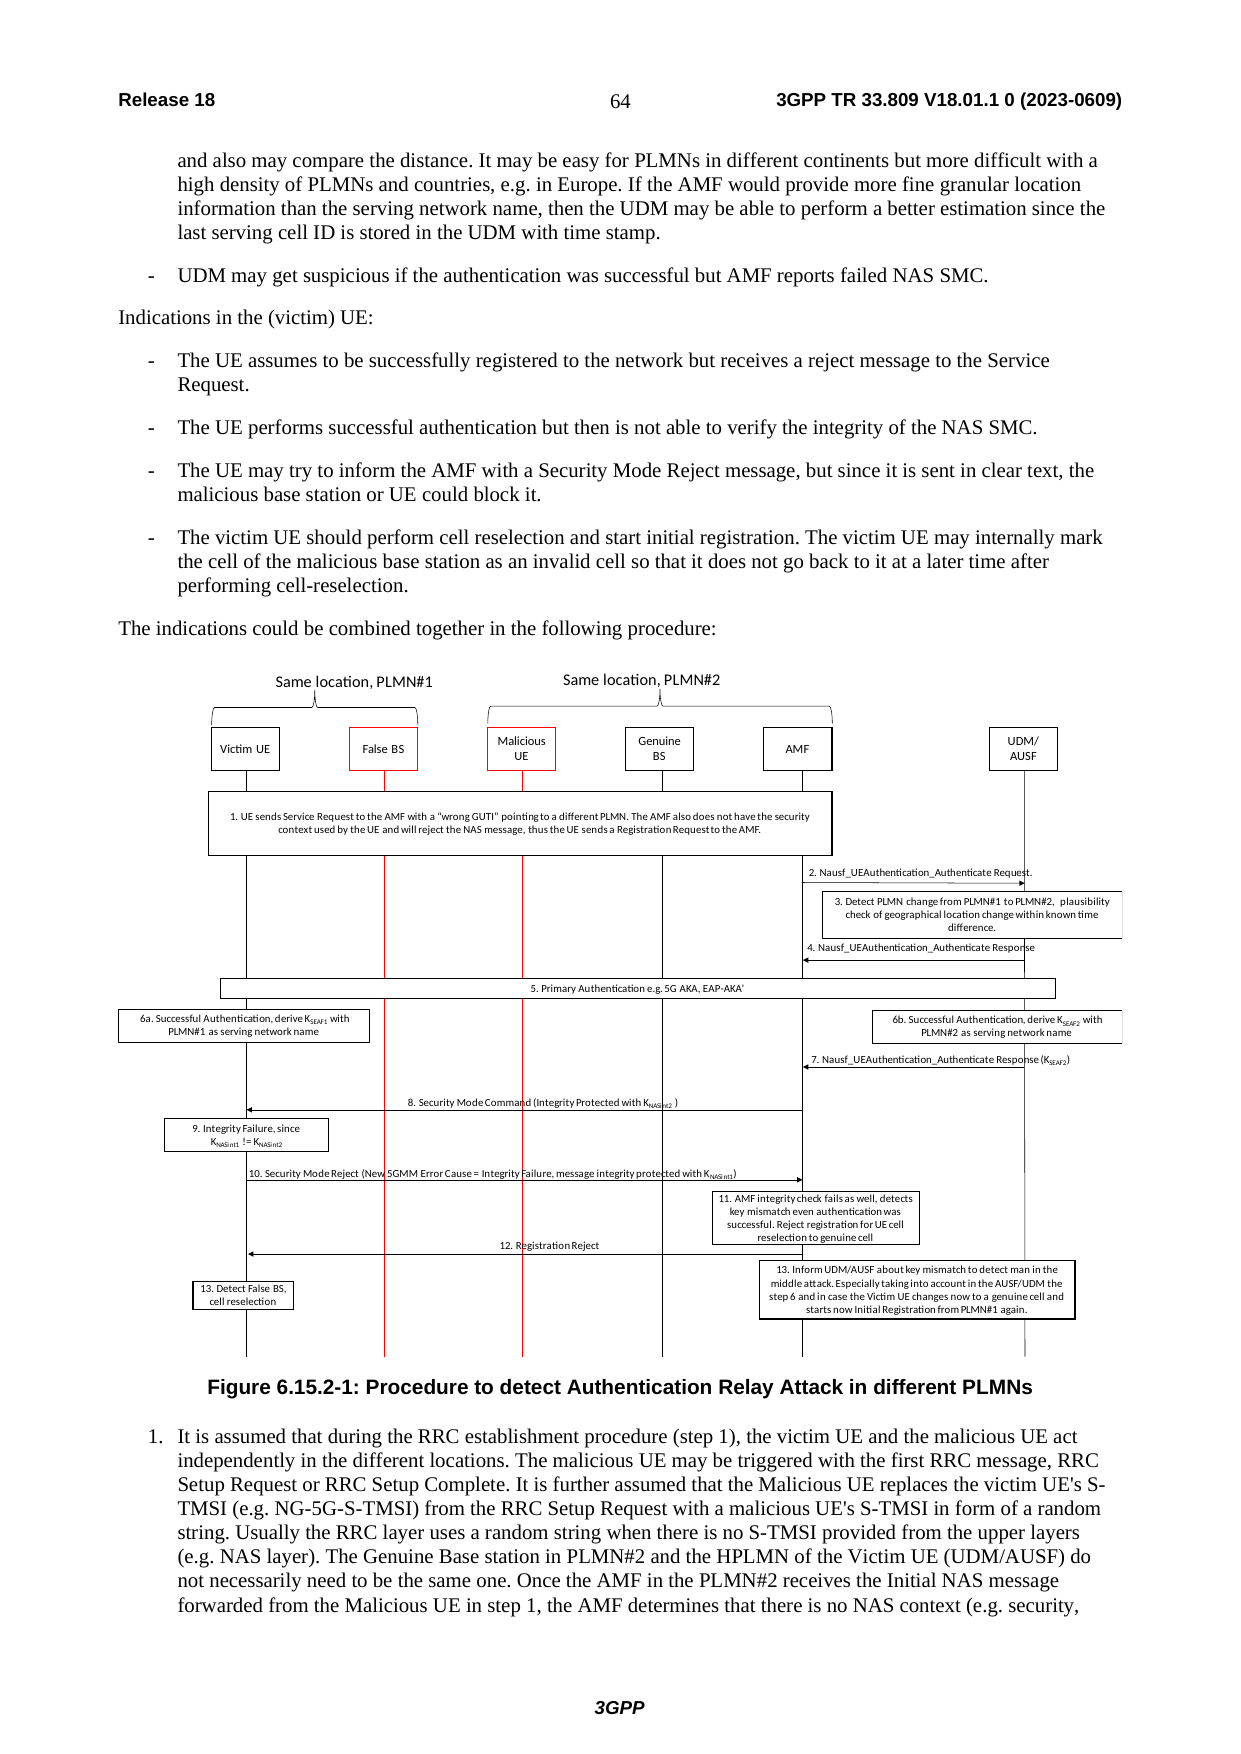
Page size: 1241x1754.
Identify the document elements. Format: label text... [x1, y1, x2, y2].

text - The UE performs successful authentication but then is not able to verify the integrity of the NAS SMC. [148, 415, 1122, 439]
text Indications in the (victim) UE: [118, 305, 1122, 329]
text - The UE assumes to be successfully registered to the network but receives a reject message to the Service Request. [148, 348, 1122, 396]
text The indications could be combined together in the following procedure: [118, 616, 1122, 640]
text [148, 147, 1122, 244]
text - UDM may get suspicious if the authentication was successful but AMF reports failed NAS SMC. [148, 262, 1122, 287]
text Figure 6.15.2-1: Procedure to detect Authentication Relay Attack in different PLMNs [118, 1375, 1122, 1399]
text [148, 1424, 1122, 1617]
text - The victim UE should perform cell reselection and start initial registration. The victim UE may internally mark the cell of the malicious base station as an invalid cell so that it does not go back to it at a later time after performing cell-reselection. [148, 525, 1122, 597]
text - The UE may try to inform the AMF with a Security Mode Reject message, but since it is sent in clear text, the malicious base station or UE could block it. [148, 458, 1122, 506]
